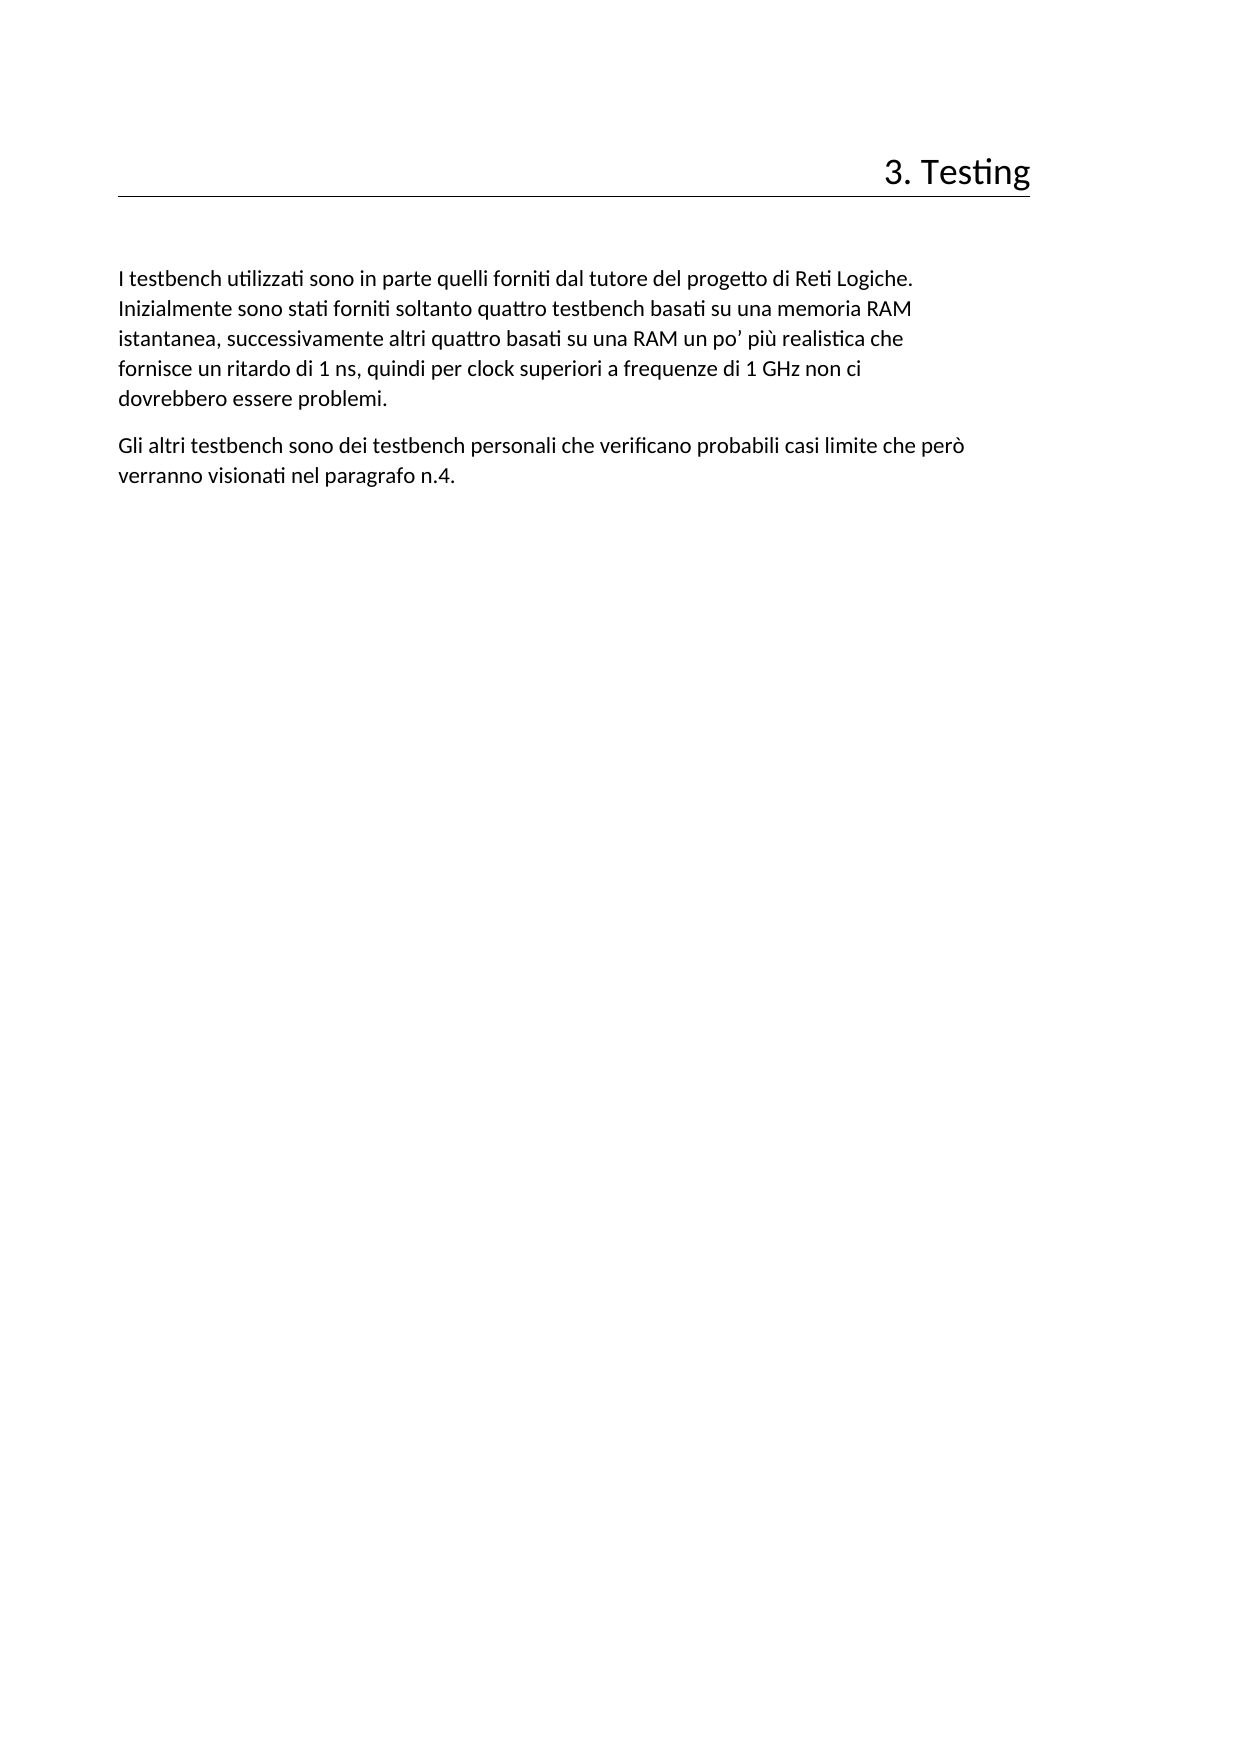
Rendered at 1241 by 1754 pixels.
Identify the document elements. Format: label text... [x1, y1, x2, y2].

text I testbench utilizzati sono in parte quelli forniti dal tutore del progetto di Reti Logiche. Inizialmente sono stati forniti soltanto quattro testbench basati su una memoria RAM istantanea, successivamente altri quattro basati su una RAM un po’ più realistica che fornisce un ritardo di 1 ns, quindi per clock superiori a frequenze di 1 GHz non ci dovrebbero essere problemi. [118, 264, 974, 413]
text 3. Testing [118, 148, 1030, 196]
text Gli altri testbench sono dei testbench personali che verificano probabili casi limite che però verranno visionati nel paragrafo n.4. [118, 431, 974, 490]
